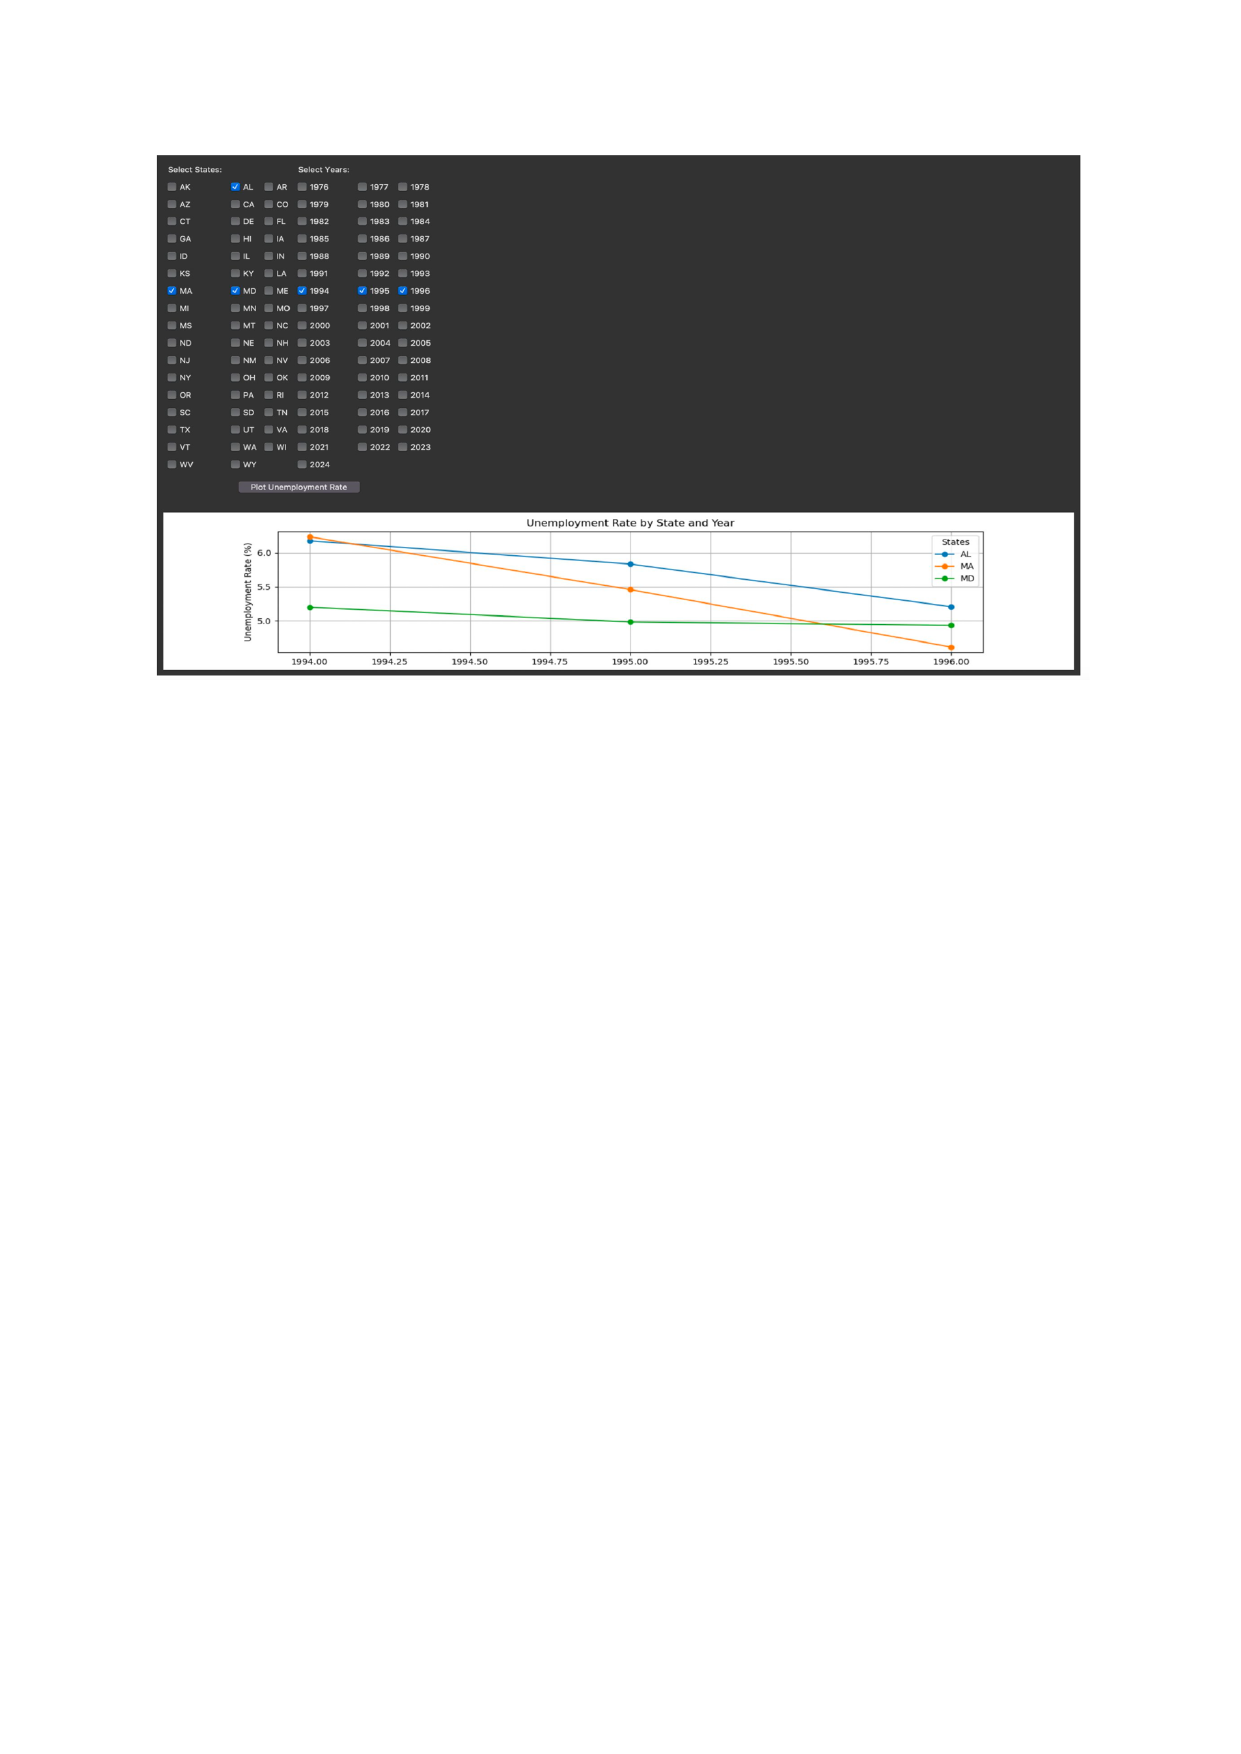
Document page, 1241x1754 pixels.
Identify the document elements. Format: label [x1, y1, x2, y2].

picture [150, 150, 1090, 680]
